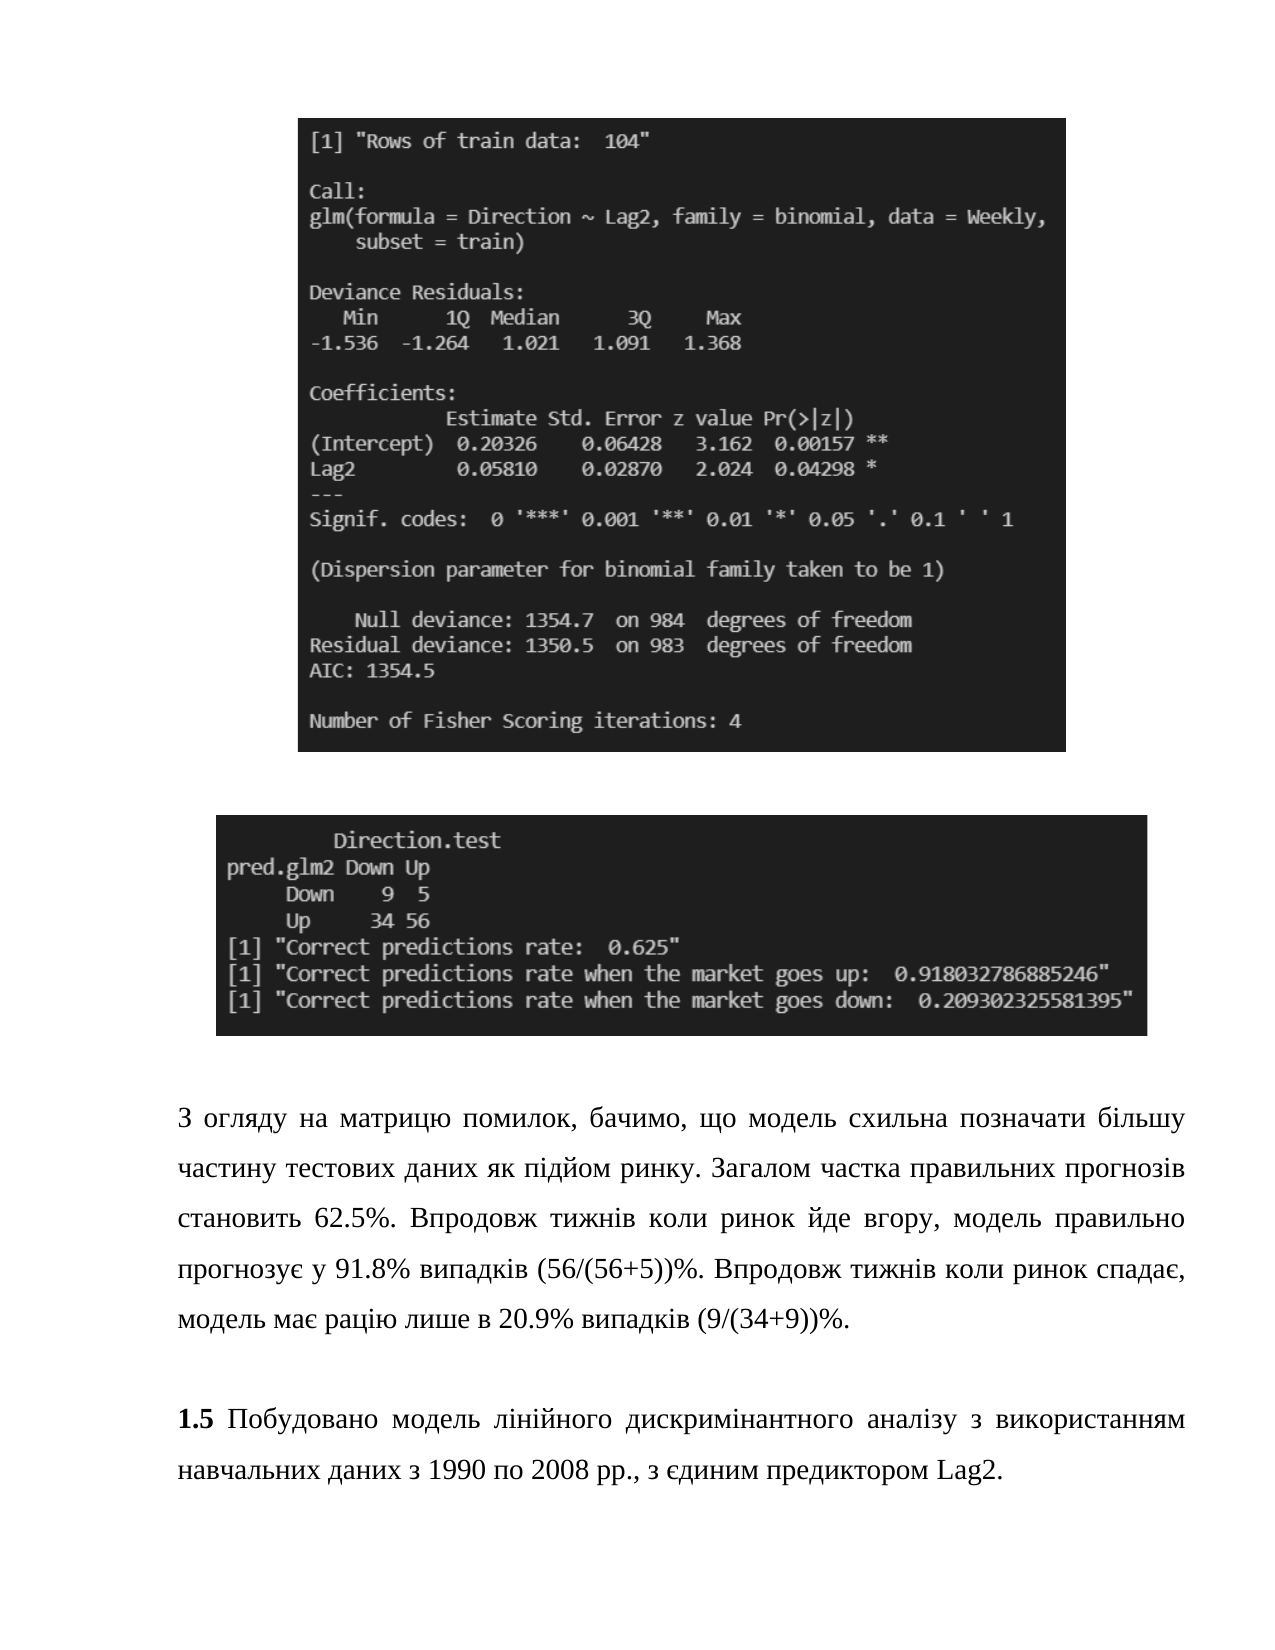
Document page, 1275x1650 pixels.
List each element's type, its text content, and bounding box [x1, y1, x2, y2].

text 1.5 Побудовано модель лінійного дискримінантного аналізу з використанням навчальних даних з 1990 по 2008 рр., з єдиним предиктором Lag2. [177, 1402, 1186, 1486]
text З огляду на матрицю помилок, бачимо, що модель схильна позначати більшу частину тестових даних як підйом ринку. Загалом частка правильних прогнозів становить 62.5%. Впродовж тижнів коли ринок йде вгору, модель правильно прогнозує у 91.8% випадків (56/(56+5))%. Впродовж тижнів коли ринок спадає, модель має рацію лише в 20.9% випадків (9/(34+9))%. [177, 1100, 1186, 1334]
picture [297, 118, 1066, 752]
picture [216, 815, 1148, 1036]
